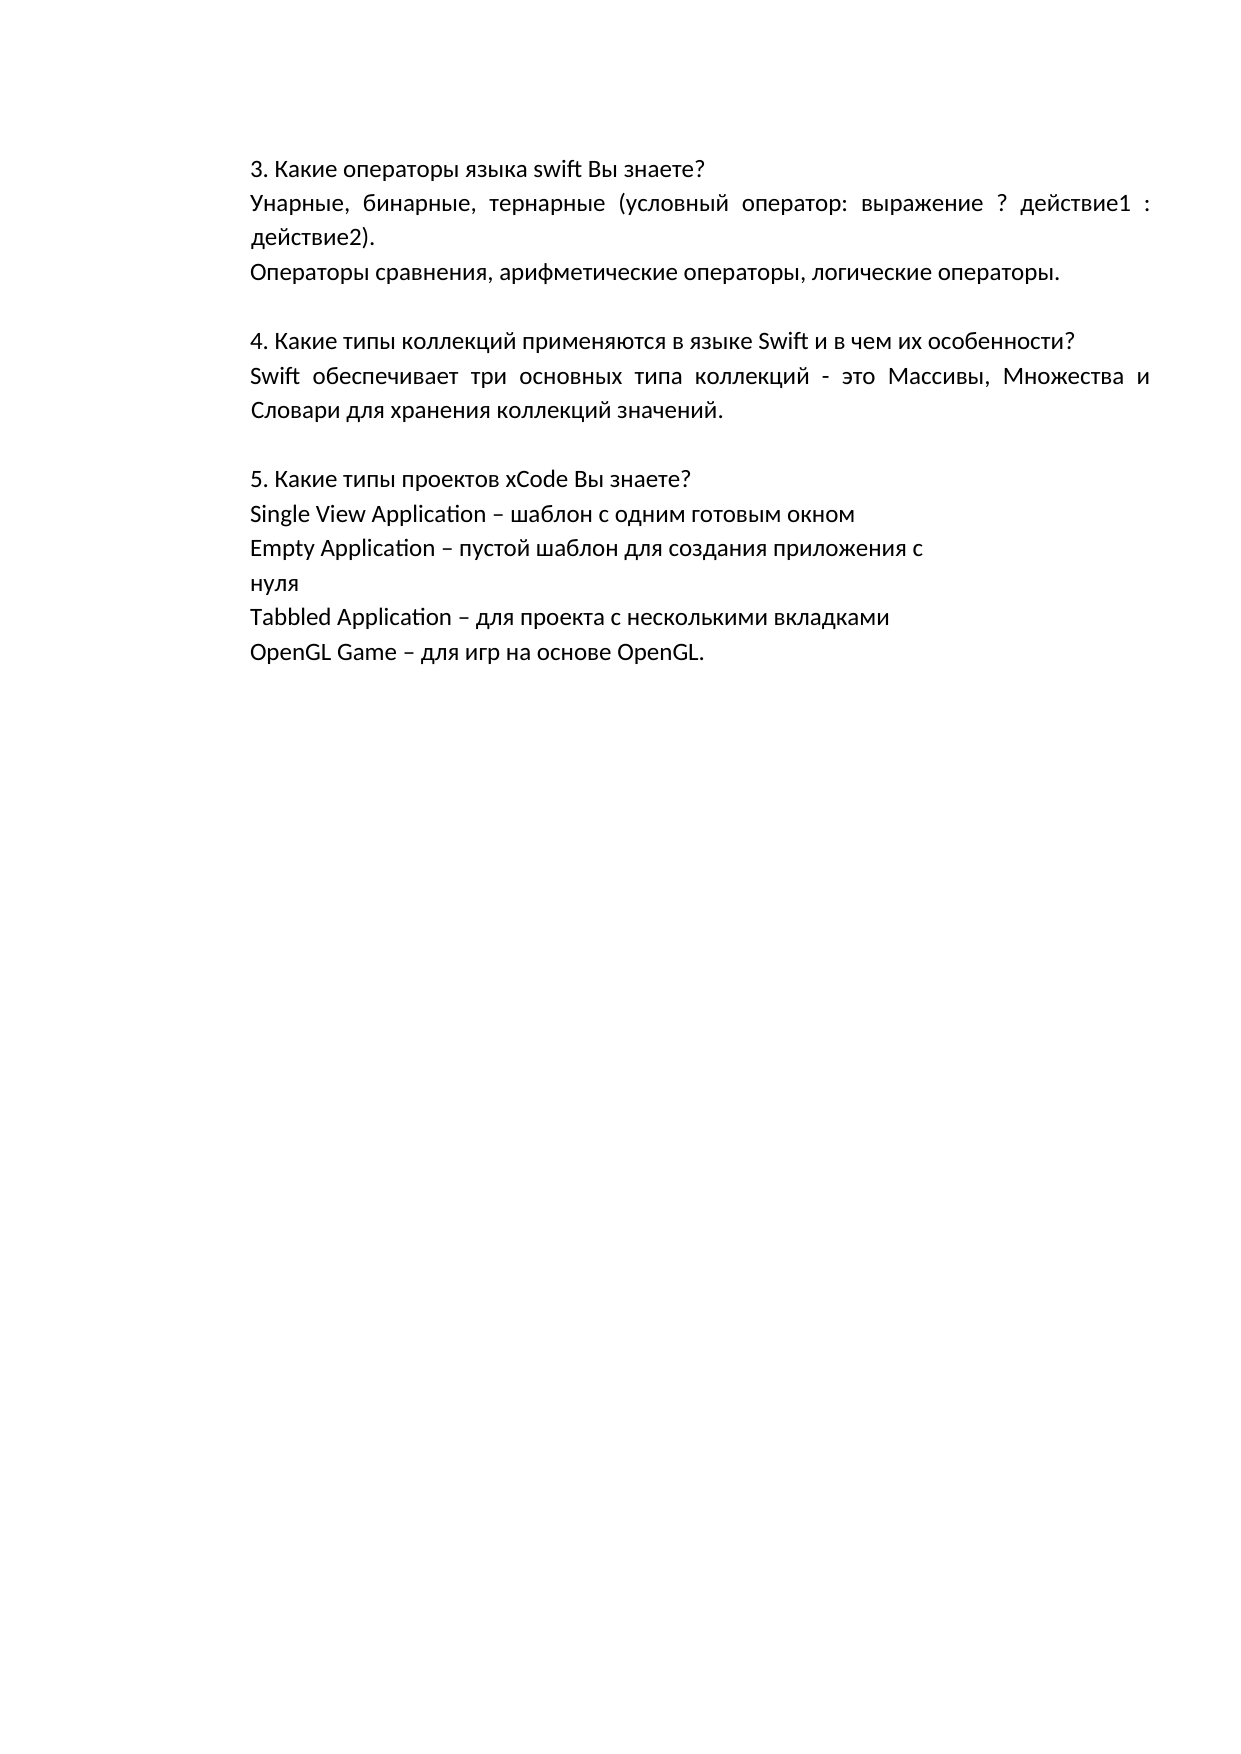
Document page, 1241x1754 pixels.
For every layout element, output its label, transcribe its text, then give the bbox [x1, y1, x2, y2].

text Single View Application – шаблон с одним готовым окном [250, 498, 1152, 528]
text Tabbled Application – для проекта с несколькими вкладками [250, 601, 1152, 632]
text 5. Какие типы проектов xCode Вы знаете? [250, 463, 1152, 494]
text OpenGL Game – для игр на основе OpenGL. [250, 636, 1152, 667]
text Унарные, бинарные, тернарные (условный оператор: выражение ? действие1 : действие2). [250, 187, 1152, 252]
text нуля [250, 567, 1152, 597]
text Swift обеспечивает три основных типа коллекций - это Массивы, Множества и Словари для хранения коллекций значений. [250, 360, 1152, 424]
text Операторы сравнения, арифметические операторы, логические операторы. [250, 256, 1152, 287]
text 3. Какие операторы языка swift Вы знаете? [250, 153, 1152, 183]
text Empty Application – пустой шаблон для создания приложения с [250, 532, 1152, 563]
text 4. Какие типы коллекций применяются в языке Swift и в чем их особенности? [250, 325, 1152, 356]
